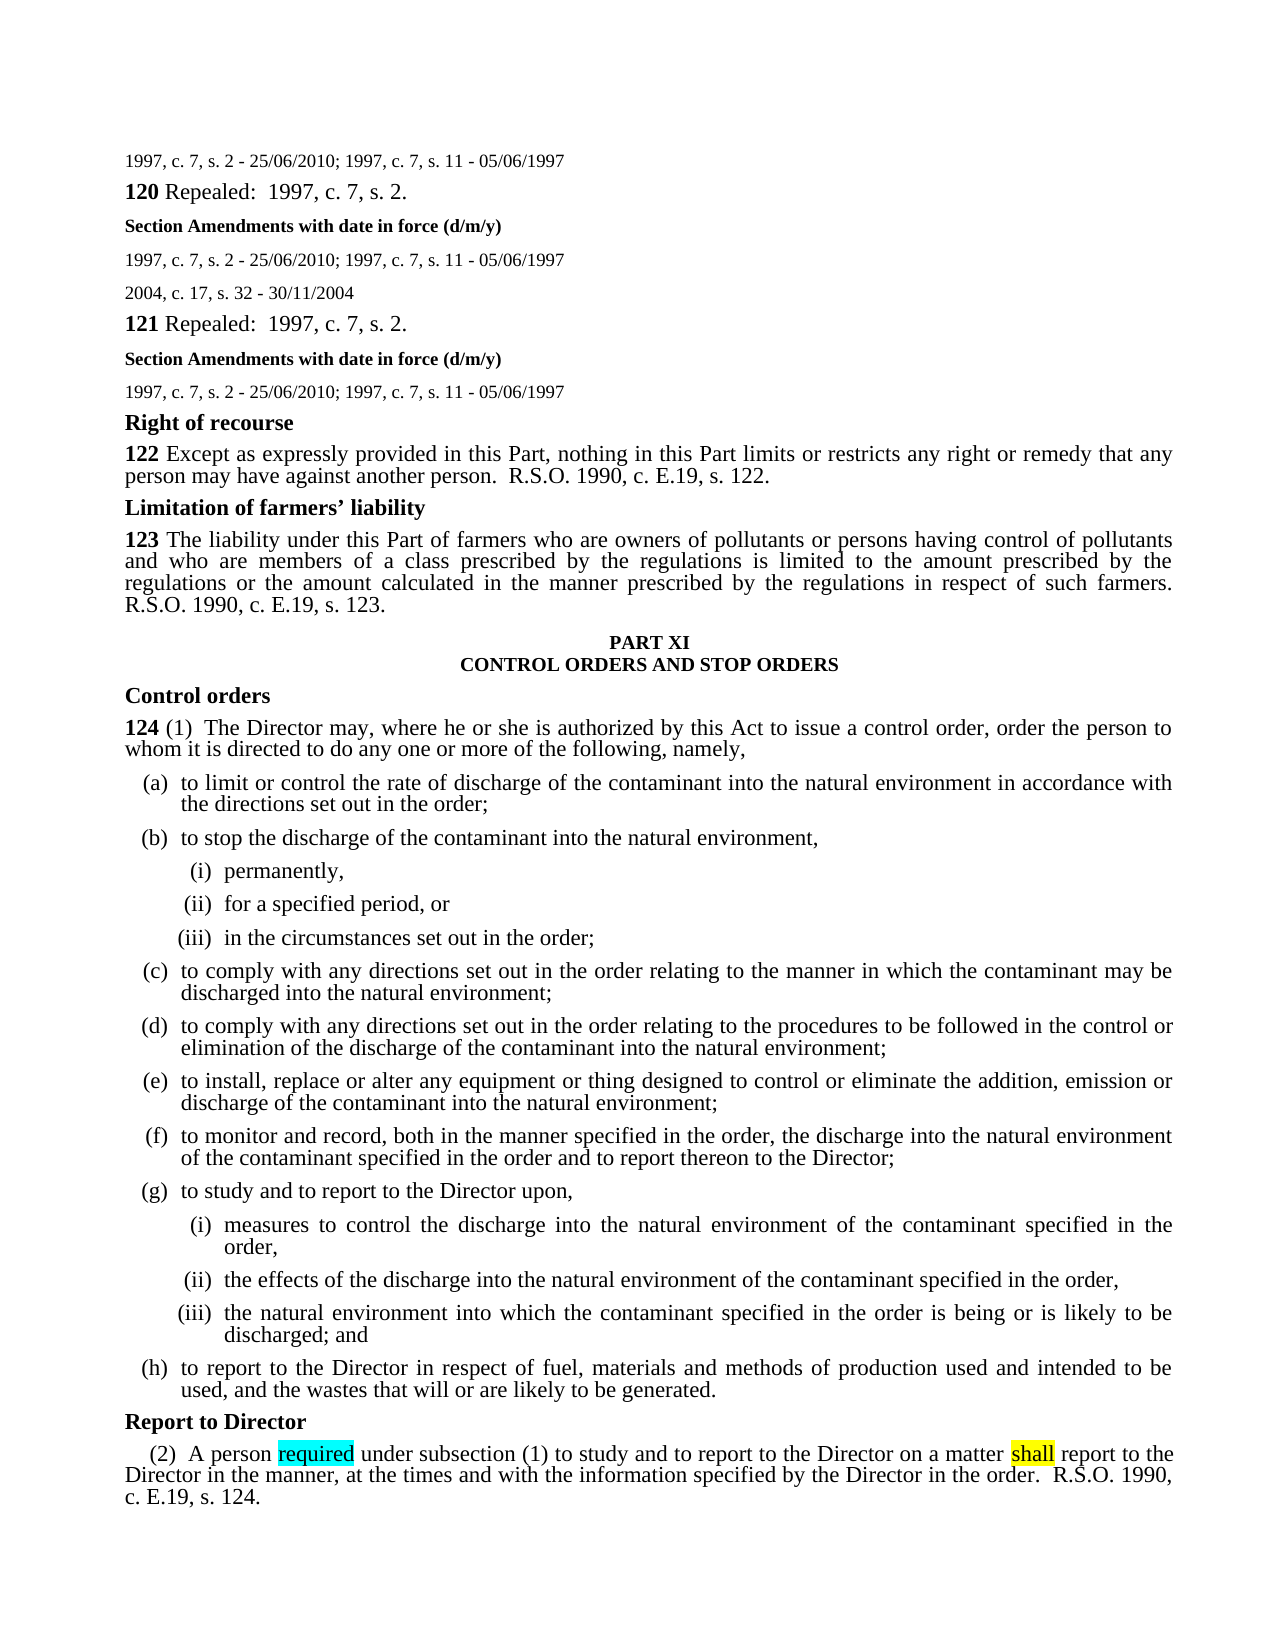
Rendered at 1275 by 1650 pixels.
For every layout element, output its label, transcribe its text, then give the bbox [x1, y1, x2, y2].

text (iii) in the circumstances set out in the order; [124, 928, 1174, 949]
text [124, 150, 1174, 172]
text Limitation of farmers’ liability [124, 501, 1174, 519]
text 123 The liability under this Part of farmers who are owners of pollutants or persons having control of pollutants and who are members of a class prescribed by the regulations is limited to the amount prescribed by the regulations or the amount calculated in the manner prescribed by the regulations in respect of such farmers. R.S.O. 1990, c. E.19, s. 123. [124, 530, 1174, 617]
text (i) permanently, [124, 861, 1174, 883]
text (ii) the effects of the discharge into the natural environment of the contaminant specified in the order, [124, 1270, 1174, 1292]
text Report to Director [124, 1414, 1174, 1433]
text (c) to comply with any directions set out in the order relating to the manner in which the contaminant may be discharged into the natural environment; [124, 961, 1174, 1005]
text (a) to limit or control the rate of discharge of the contaminant into the natural environment in accordance with the directions set out in the order; [124, 773, 1174, 816]
text (e) to install, replace or alter any equipment or thing designed to control or eliminate the addition, emission or discharge of the contaminant into the natural environment; [124, 1071, 1174, 1115]
text (h) to report to the Director in respect of fuel, materials and methods of production used and intended to be used, and the wastes that will or are likely to be generated. [124, 1358, 1174, 1402]
text (b) to stop the discharge of the contaminant into the natural environment, [124, 828, 1174, 849]
text 124 (1) The Director may, where he or she is authorized by this Act to issue a control order, order the person to whom it is directed to do any one or more of the following, namely, [124, 718, 1174, 761]
text 2004, c. 17, s. 32 - 30/11/2004 [124, 282, 1174, 304]
text (g) to study and to report to the Director upon, [124, 1182, 1174, 1203]
text (ii) for a specified period, or [124, 894, 1174, 916]
text Section Amendments with date in force (d/m/y) [124, 348, 1174, 369]
text Right of recourse [124, 415, 1174, 434]
text (d) to comply with any directions set out in the order relating to the procedures to be followed in the control or elimination of the discharge of the contaminant into the natural environment; [124, 1016, 1174, 1060]
text (2) A person required under subsection (1) to study and to report to the Director on a matter shall report to the Director in the manner, at the times and with the information specified by the Director in the order. R.S.O. 1990, c. E.19, s. 124. [124, 1444, 1174, 1509]
text 122 Except as expressly provided in this Part, nothing in this Part limits or restricts any right or remedy that any person may have against another person. R.S.O. 1990, c. E.19, s. 122. [124, 444, 1174, 488]
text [124, 249, 1174, 271]
text (i) measures to control the discharge into the natural environment of the contaminant specified in the order, [124, 1215, 1174, 1258]
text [124, 216, 1174, 237]
text 1997, c. 7, s. 2 - 25/06/2010; 1997, c. 7, s. 11 - 05/06/1997 [124, 381, 1174, 403]
text (f) to monitor and record, both in the manner specified in the order, the discharge into the natural environment of the contaminant specified in the order and to report thereon to the Director; [124, 1126, 1174, 1170]
text (iii) the natural environment into which the contaminant specified in the order is being or is likely to be discharged; and [124, 1303, 1174, 1347]
text PART XI CONTROL ORDERS AND STOP ORDERS [124, 632, 1174, 676]
text Control orders [124, 688, 1174, 707]
text 120 Repealed: 1997, c. 7, s. 2. [124, 182, 1174, 204]
text 121 Repealed: 1997, c. 7, s. 2. [124, 314, 1174, 336]
